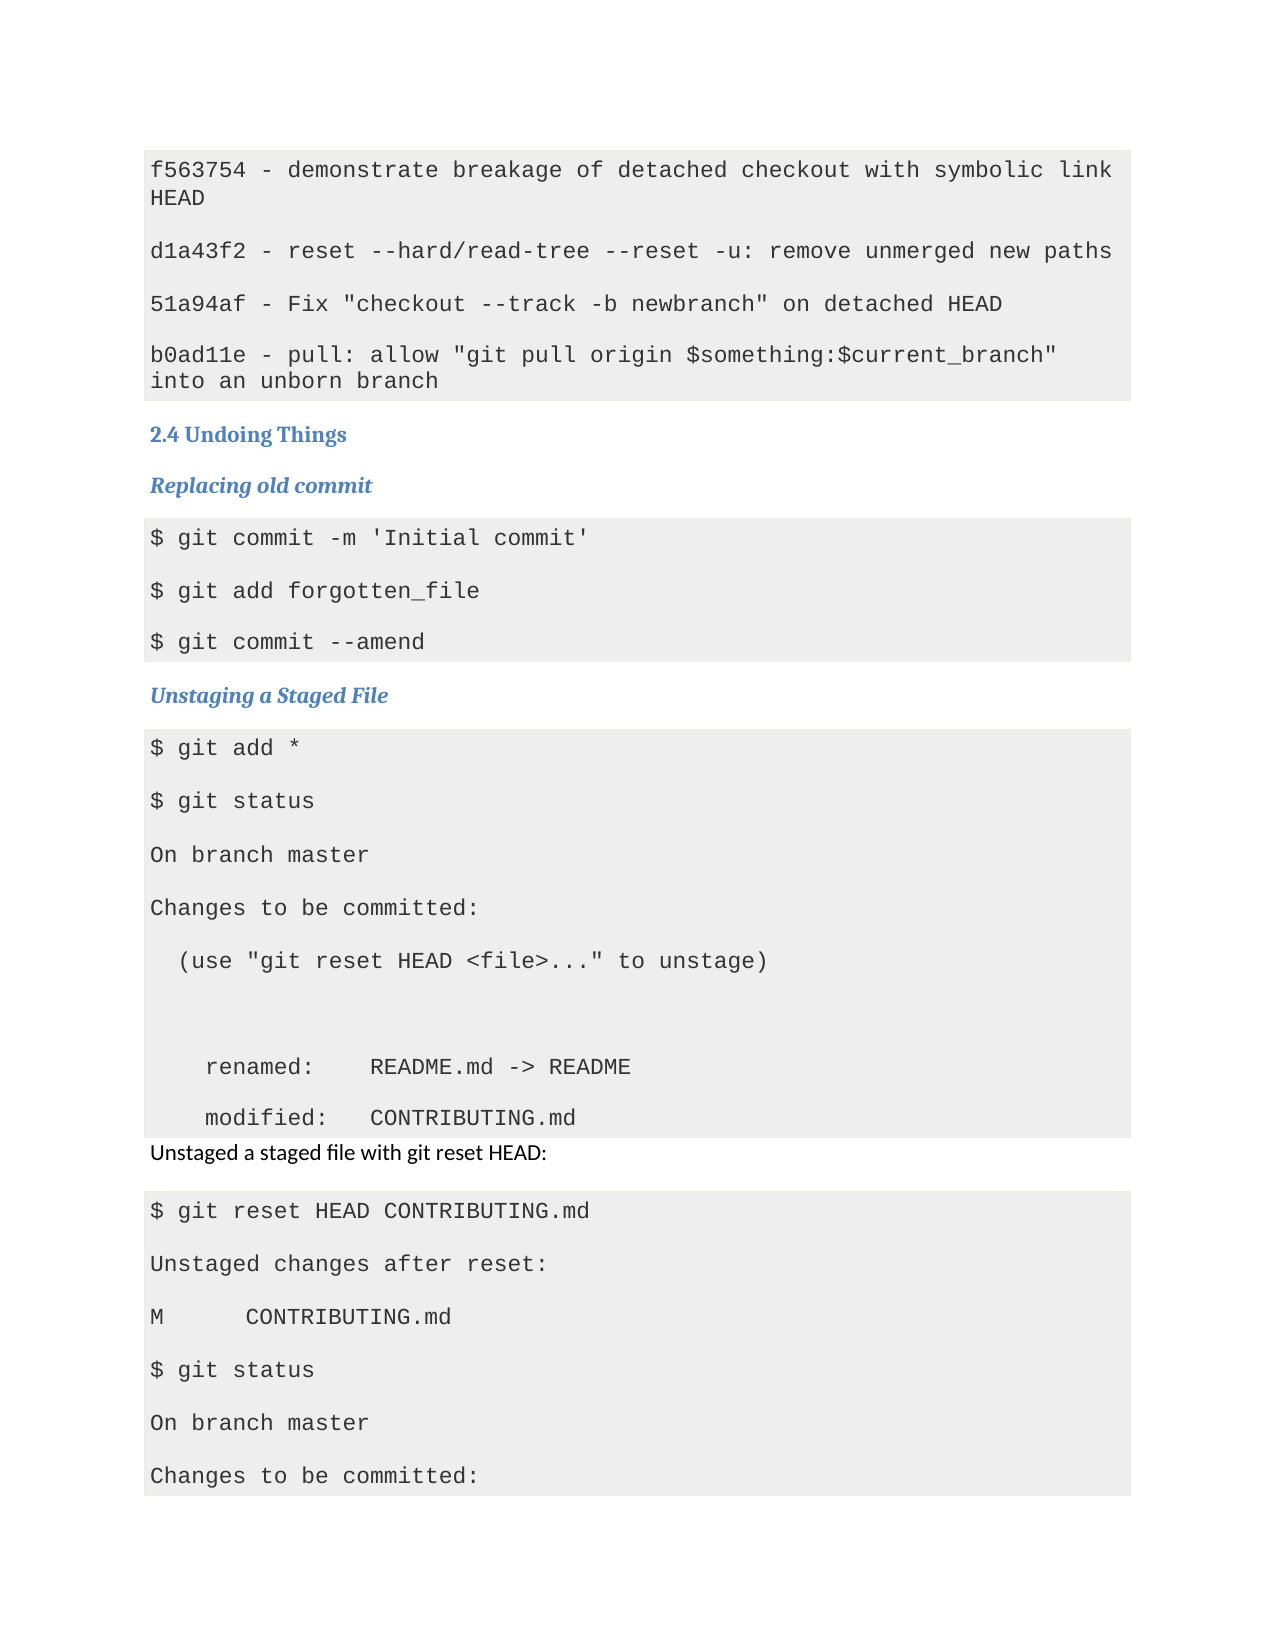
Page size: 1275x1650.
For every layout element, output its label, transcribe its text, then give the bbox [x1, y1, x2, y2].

text renamed: README.md -> README [146, 1048, 1129, 1081]
text Unstaged changes after reset: [146, 1244, 1129, 1278]
subtitle 2.4 Undoing Things [150, 422, 1125, 448]
text $ git status [146, 782, 1129, 816]
text modified: CONTRIBUTING.md [146, 1101, 1129, 1137]
text $ git commit --amend [146, 625, 1129, 661]
text $ git add forgotten_file [146, 572, 1129, 606]
text On branch master [146, 1404, 1129, 1437]
text b0ad11e - pull: allow "git pull origin $something:$current_branch" into an unborn branch [146, 337, 1129, 399]
text $ git add * [146, 731, 1129, 763]
text Changes to be committed: [146, 1457, 1129, 1495]
text f563754 - demonstrate breakage of detached checkout with symbolic link HEAD [146, 152, 1129, 212]
text $ git status [146, 1351, 1129, 1384]
text $ git commit -m 'Initial commit' [146, 520, 1129, 552]
text 51a94af - Fix "checkout --track -b newbranch" on detached HEAD [146, 284, 1129, 318]
subtitle Replacing old commit [150, 473, 1125, 499]
text (use "git reset HEAD <file>..." to unstage) [146, 941, 1129, 975]
text d1a43f2 - reset --hard/read-tree --reset -u: remove unmerged new paths [146, 231, 1129, 265]
text M CONTRIBUTING.md [146, 1297, 1129, 1331]
text Changes to be committed: [146, 888, 1129, 922]
text $ git reset HEAD CONTRIBUTING.md [146, 1193, 1129, 1225]
subtitle Unstaging a Staged File [150, 683, 1125, 709]
text On branch master [146, 835, 1129, 869]
text Unstaged a staged file with git reset HEAD: [150, 1138, 1125, 1166]
